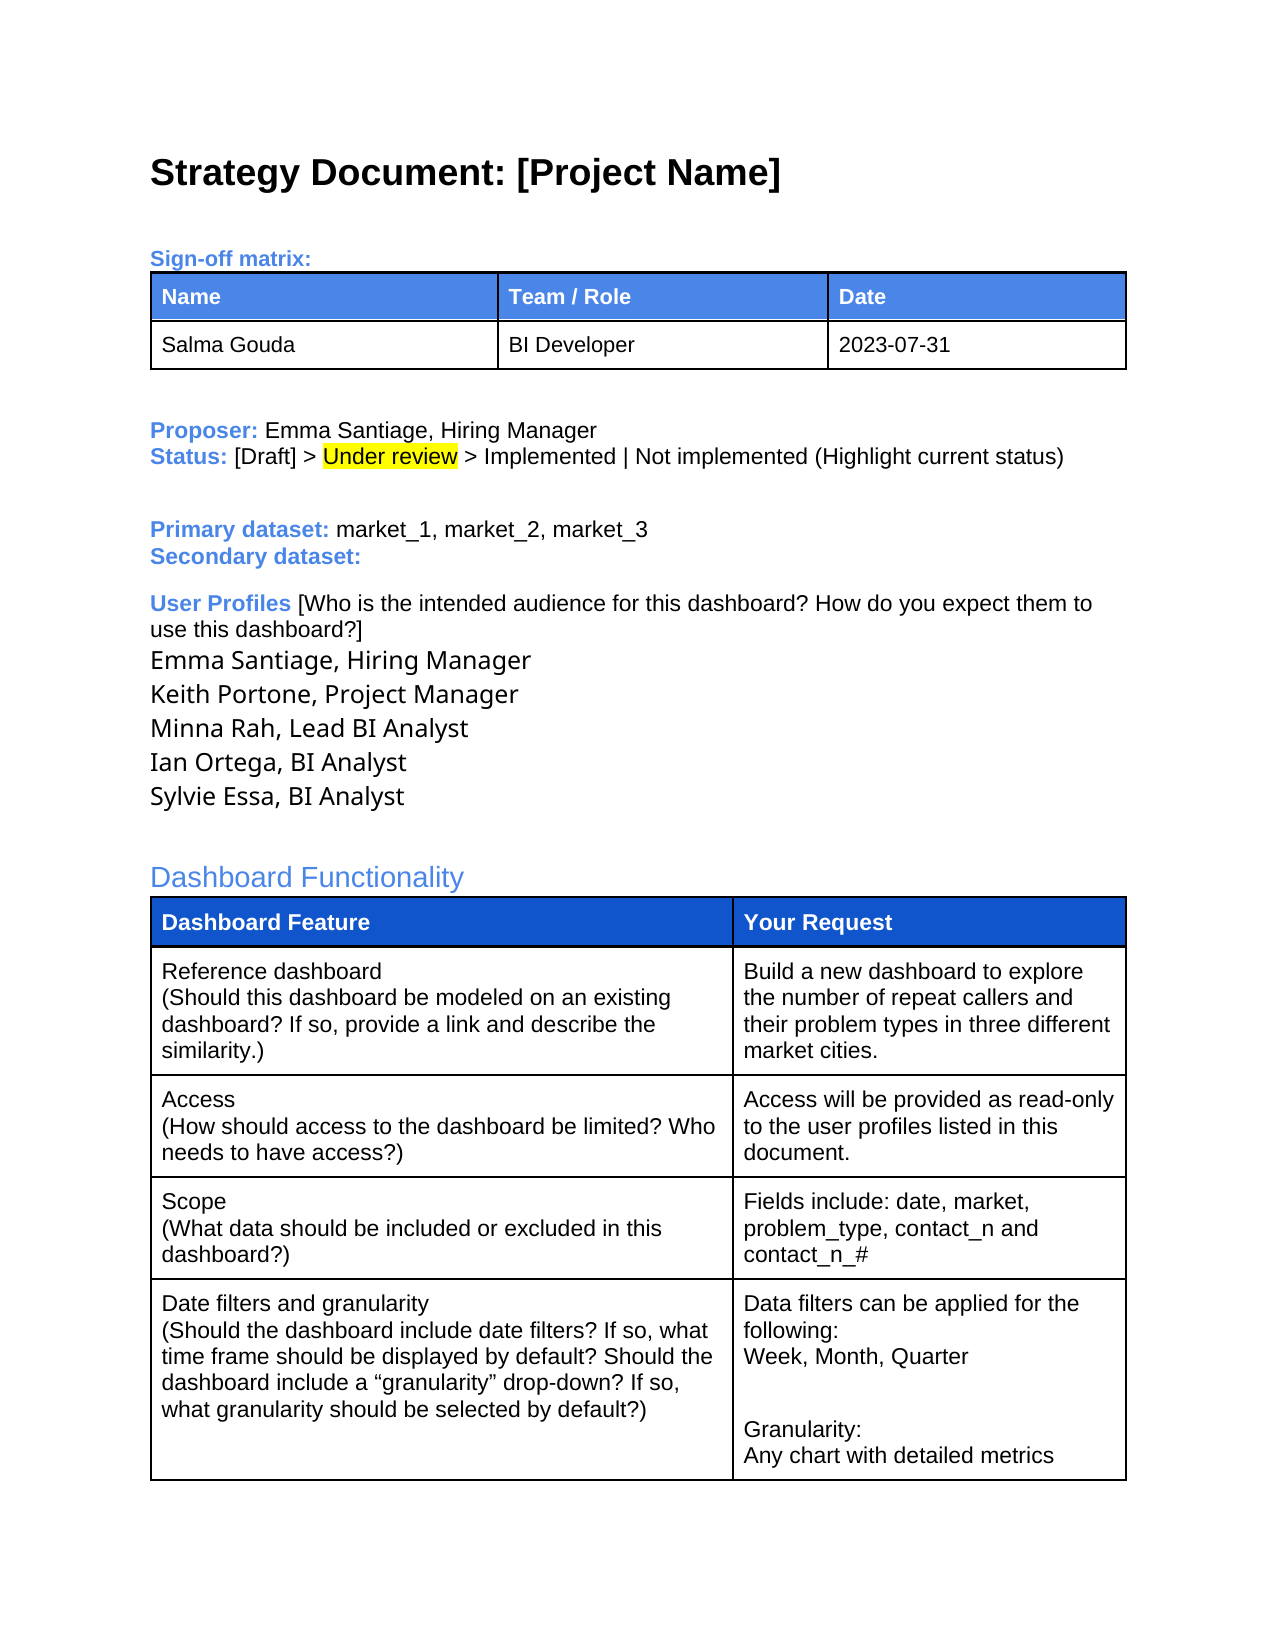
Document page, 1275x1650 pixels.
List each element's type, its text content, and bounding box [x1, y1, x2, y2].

text Status: [Draft] > Under review > Implemented | Not implemented (Highlight current status) [458, 443, 1125, 469]
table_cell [734, 1280, 1125, 1479]
text Minna Rah, Lead BI Analyst [150, 711, 1125, 745]
table_cell Salma Gouda [152, 322, 497, 368]
text Primary dataset: market_1, market_2, market_3 [150, 516, 1125, 543]
text Sign-off matrix: [150, 246, 1125, 271]
table_cell Access (How should access to the dashboard be limited? Who needs to have access?) [152, 1076, 732, 1176]
subtitle Dashboard Functionality [150, 860, 1125, 893]
table_header Your Request [734, 898, 1125, 945]
table_cell Access will be provided as read-only to the user profiles listed in this document. [734, 1076, 1125, 1176]
subtitle User Profiles [Who is the intended audience for this dashboard? How do you expect them to use this dashboard?] [150, 590, 1125, 642]
table_cell BI Developer [499, 322, 827, 368]
table_header Name [152, 274, 497, 319]
table_header Dashboard Feature [152, 898, 732, 945]
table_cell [152, 1280, 732, 1479]
text Sylvie Essa, BI Analyst [150, 779, 1125, 813]
text Secondary dataset: [150, 543, 1125, 569]
table_cell Build a new dashboard to explore the number of repeat callers and their problem types in three different market cities. [734, 948, 1125, 1074]
text Strategy Document: [Project Name] [150, 150, 1125, 193]
table_header Team / Role [499, 274, 827, 319]
table_cell Scope (What data should be included or excluded in this dashboard?) [152, 1178, 732, 1278]
table_cell 2023-07-31 [829, 322, 1125, 368]
table_header Date [829, 274, 1125, 319]
table_cell Fields include: date, market, problem_type, contact_n and contact_n_# [734, 1178, 1125, 1278]
table_cell Reference dashboard (Should this dashboard be modeled on an existing dashboard? If so, provide a link and describe the similarity.) [152, 948, 732, 1074]
text Ian Ortega, BI Analyst [150, 745, 1125, 779]
text Proposer: Emma Santiage, Hiring Manager [150, 417, 1125, 443]
text Emma Santiage, Hiring Manager Keith Portone, Project Manager [150, 642, 1125, 711]
